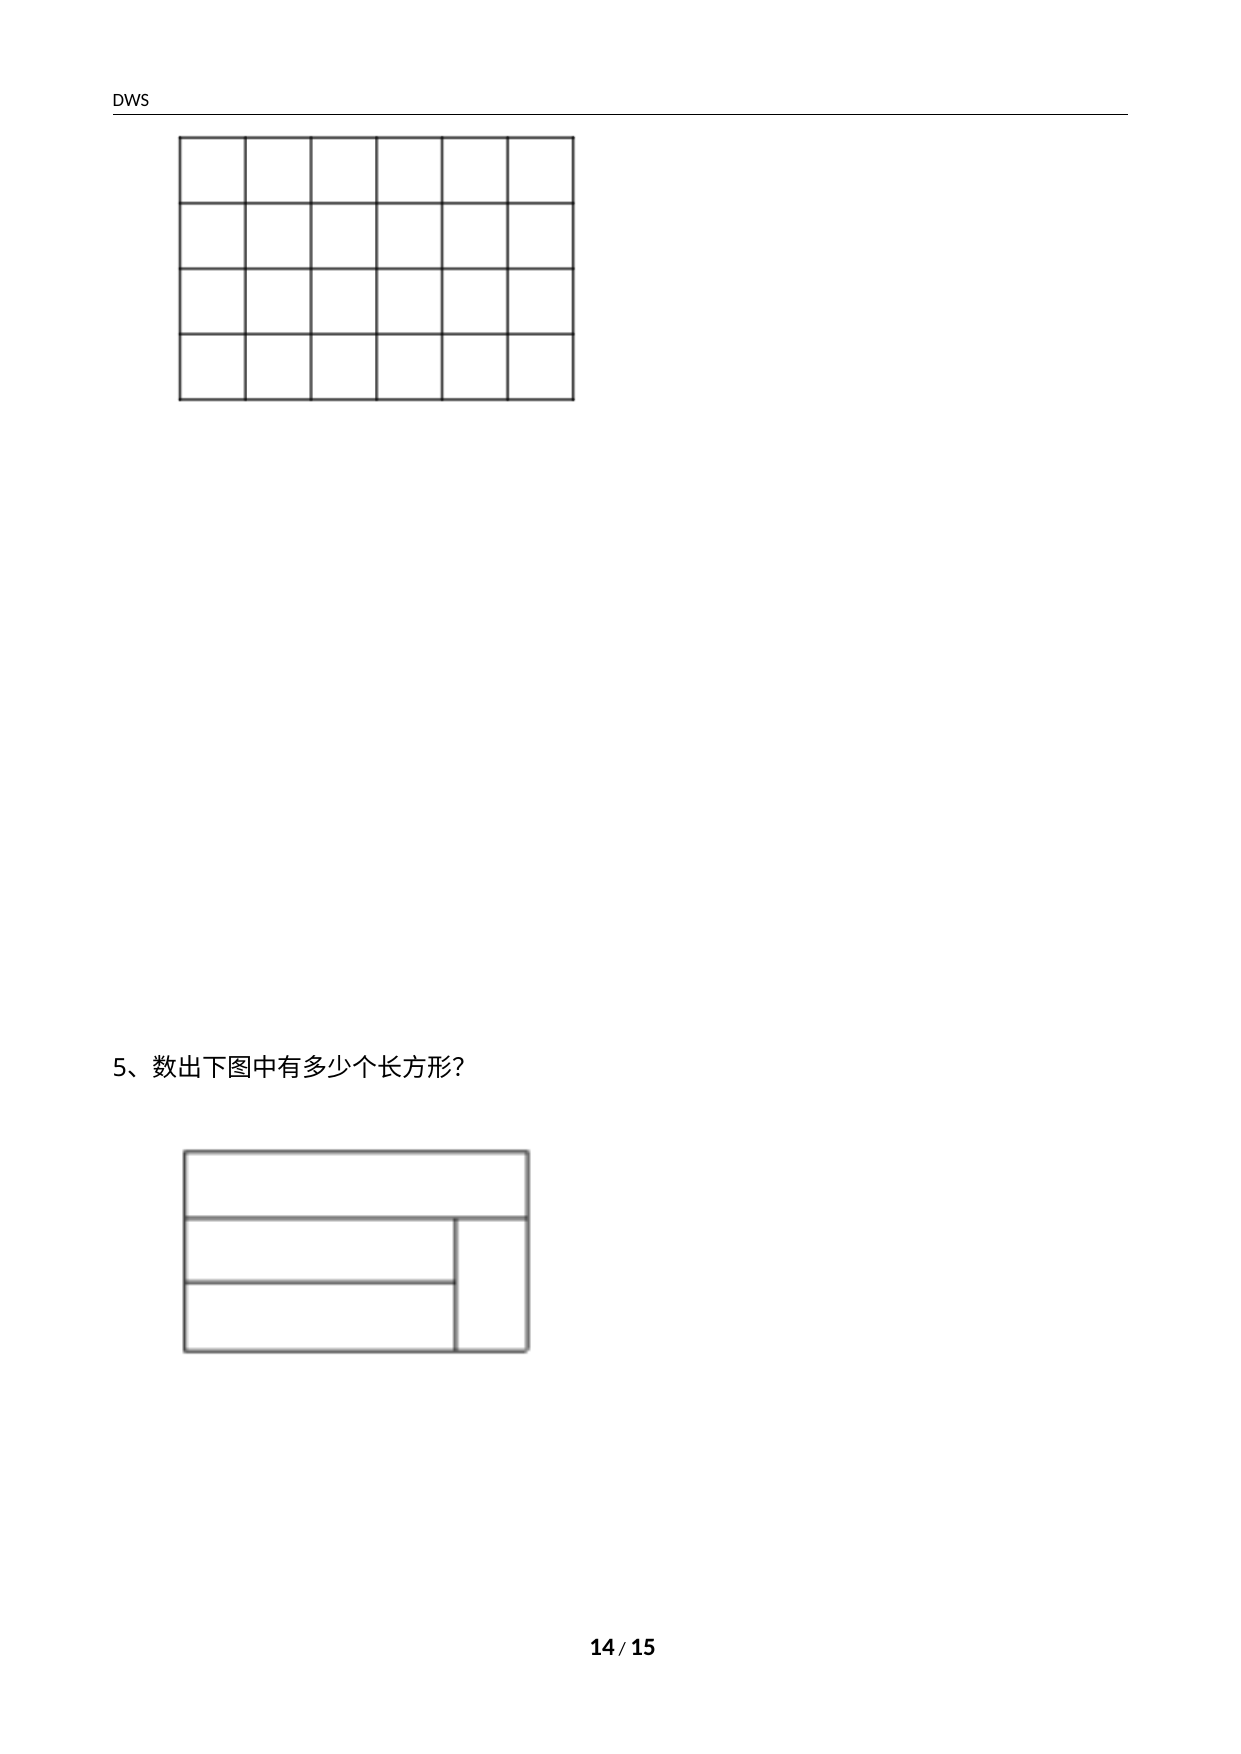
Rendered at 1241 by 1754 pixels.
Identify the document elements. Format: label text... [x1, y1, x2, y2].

text 5、数出下图中有多少个长方形？ [112, 1033, 1128, 1098]
picture [173, 129, 580, 406]
picture [161, 1132, 560, 1378]
